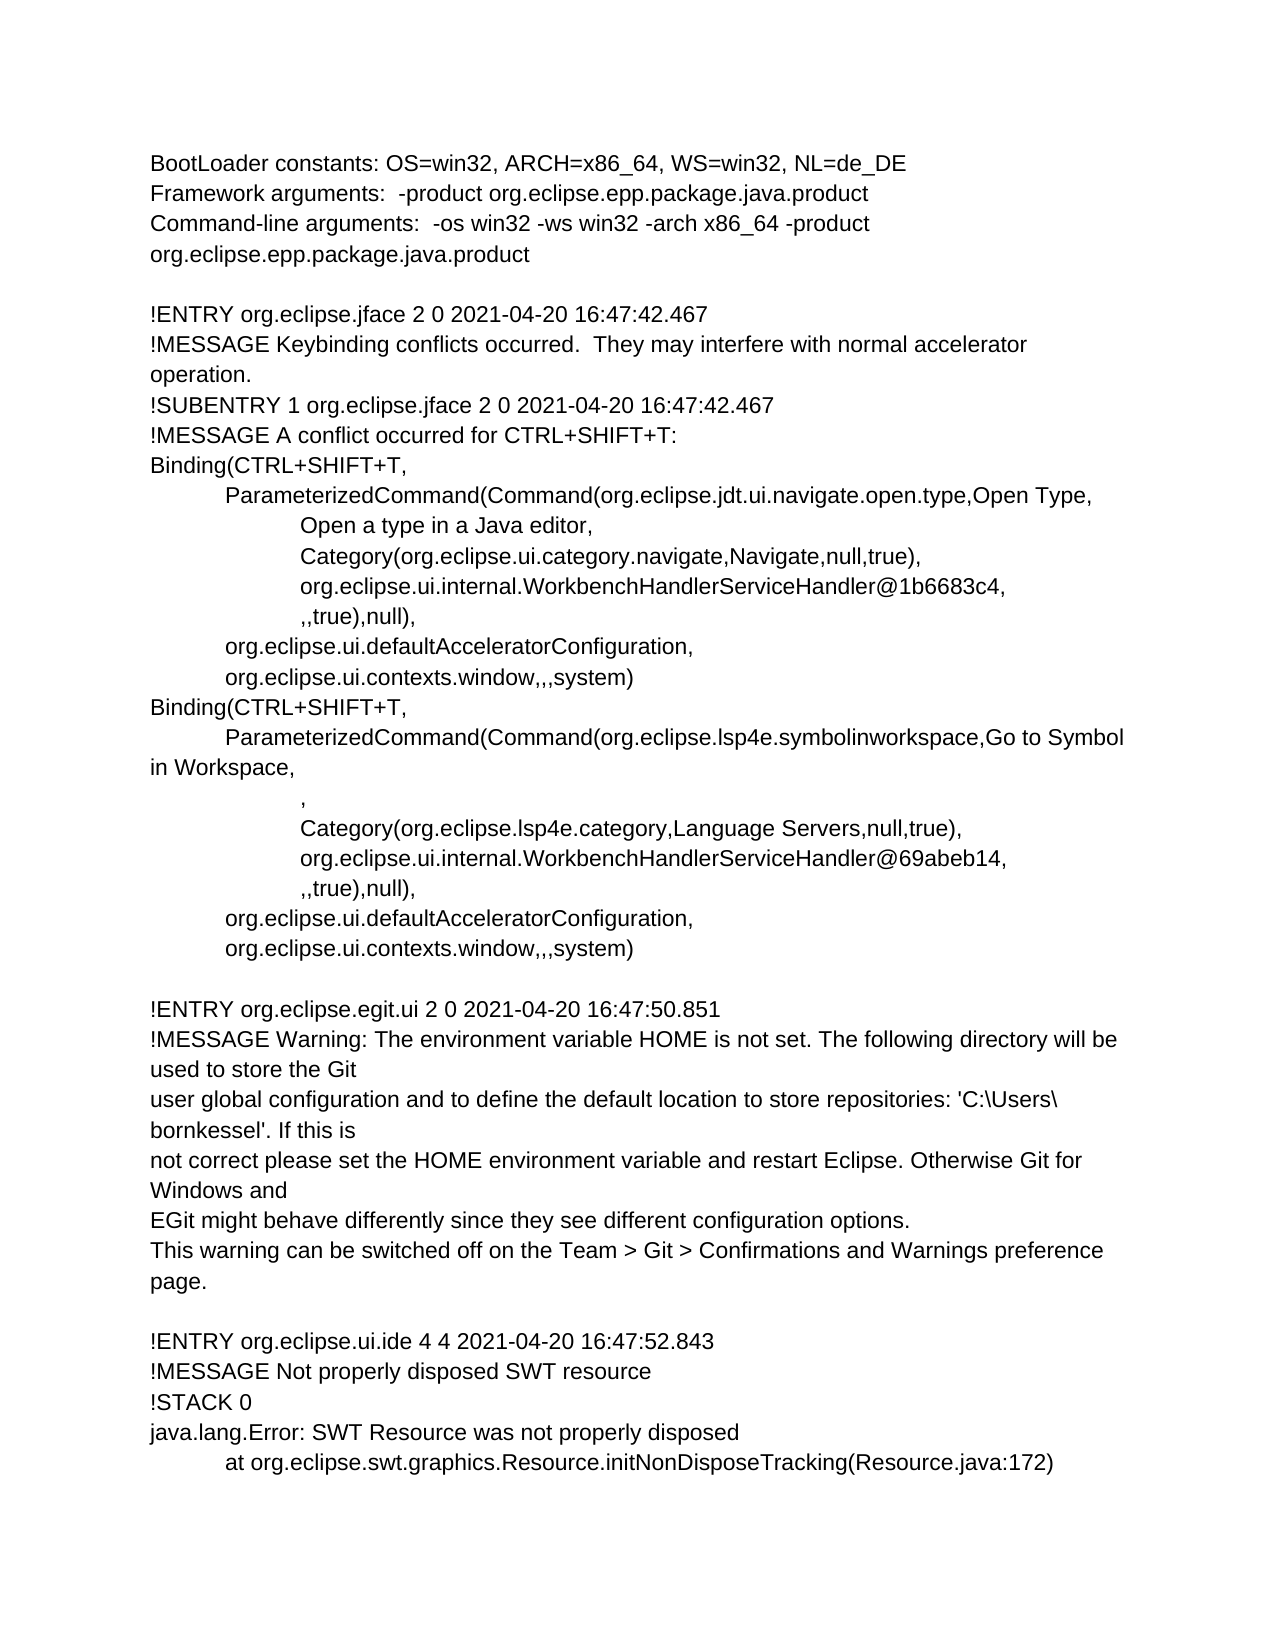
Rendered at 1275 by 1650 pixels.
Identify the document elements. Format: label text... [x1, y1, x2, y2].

text Category(org.eclipse.lsp4e.category,Language Servers,null,true), [150, 814, 1125, 841]
text org.eclipse.ui.contexts.window,,,system) [150, 935, 1125, 962]
text !STACK 0 [150, 1388, 1125, 1415]
text Open a type in a Java editor, [150, 512, 1125, 539]
text Command-line arguments: -os win32 -ws win32 -arch x86_64 -product org.eclipse.epp.package.java.product [150, 210, 1125, 267]
text ,,true),null), [150, 603, 1125, 629]
text org.eclipse.ui.defaultAcceleratorConfiguration, [150, 633, 1125, 660]
text !ENTRY org.eclipse.egit.ui 2 0 2021-04-20 16:47:50.851 [150, 996, 1125, 1022]
text java.lang.Error: SWT Resource was not properly disposed [150, 1419, 1125, 1445]
text !MESSAGE Keybinding conflicts occurred. They may interfere with normal accelerator operation. [150, 331, 1125, 388]
text at org.eclipse.swt.graphics.Resource.initNonDisposeTracking(Resource.java:172) [150, 1449, 1125, 1475]
text ParameterizedCommand(Command(org.eclipse.lsp4e.symbolinworkspace,Go to Symbol in Workspace, [150, 724, 1125, 781]
text !MESSAGE Warning: The environment variable HOME is not set. The following directory will be used to store the Git [150, 1026, 1125, 1083]
text Category(org.eclipse.ui.category.navigate,Navigate,null,true), [150, 543, 1125, 569]
text , [150, 784, 1125, 811]
text org.eclipse.ui.contexts.window,,,system) [150, 663, 1125, 690]
text org.eclipse.ui.defaultAcceleratorConfiguration, [150, 905, 1125, 932]
text !MESSAGE Not properly disposed SWT resource [150, 1358, 1125, 1385]
text Binding(CTRL+SHIFT+T, [150, 452, 1125, 478]
text BootLoader constants: OS=win32, ARCH=x86_64, WS=win32, NL=de_DE [150, 150, 1125, 176]
text ParameterizedCommand(Command(org.eclipse.jdt.ui.navigate.open.type,Open Type, [150, 482, 1125, 509]
text !SUBENTRY 1 org.eclipse.jface 2 0 2021-04-20 16:47:42.467 [150, 392, 1125, 418]
text org.eclipse.ui.internal.WorkbenchHandlerServiceHandler@69abeb14, [150, 845, 1125, 871]
text Framework arguments: -product org.eclipse.epp.package.java.product [150, 180, 1125, 207]
text This warning can be switched off on the Team > Git > Confirmations and Warnings preference page. [150, 1237, 1125, 1294]
text !MESSAGE A conflict occurred for CTRL+SHIFT+T: [150, 422, 1125, 448]
text !ENTRY org.eclipse.jface 2 0 2021-04-20 16:47:42.467 [150, 301, 1125, 327]
text ,,true),null), [150, 875, 1125, 901]
text Binding(CTRL+SHIFT+T, [150, 694, 1125, 720]
text EGit might behave differently since they see different configuration options. [150, 1207, 1125, 1234]
text not correct please set the HOME environment variable and restart Eclipse. Otherwise Git for Windows and [150, 1147, 1125, 1203]
text !ENTRY org.eclipse.ui.ide 4 4 2021-04-20 16:47:52.843 [150, 1328, 1125, 1354]
text org.eclipse.ui.internal.WorkbenchHandlerServiceHandler@1b6683c4, [150, 573, 1125, 599]
text user global configuration and to define the default location to store repositories: 'C:\Users\bornkessel'. If this is [150, 1086, 1125, 1143]
